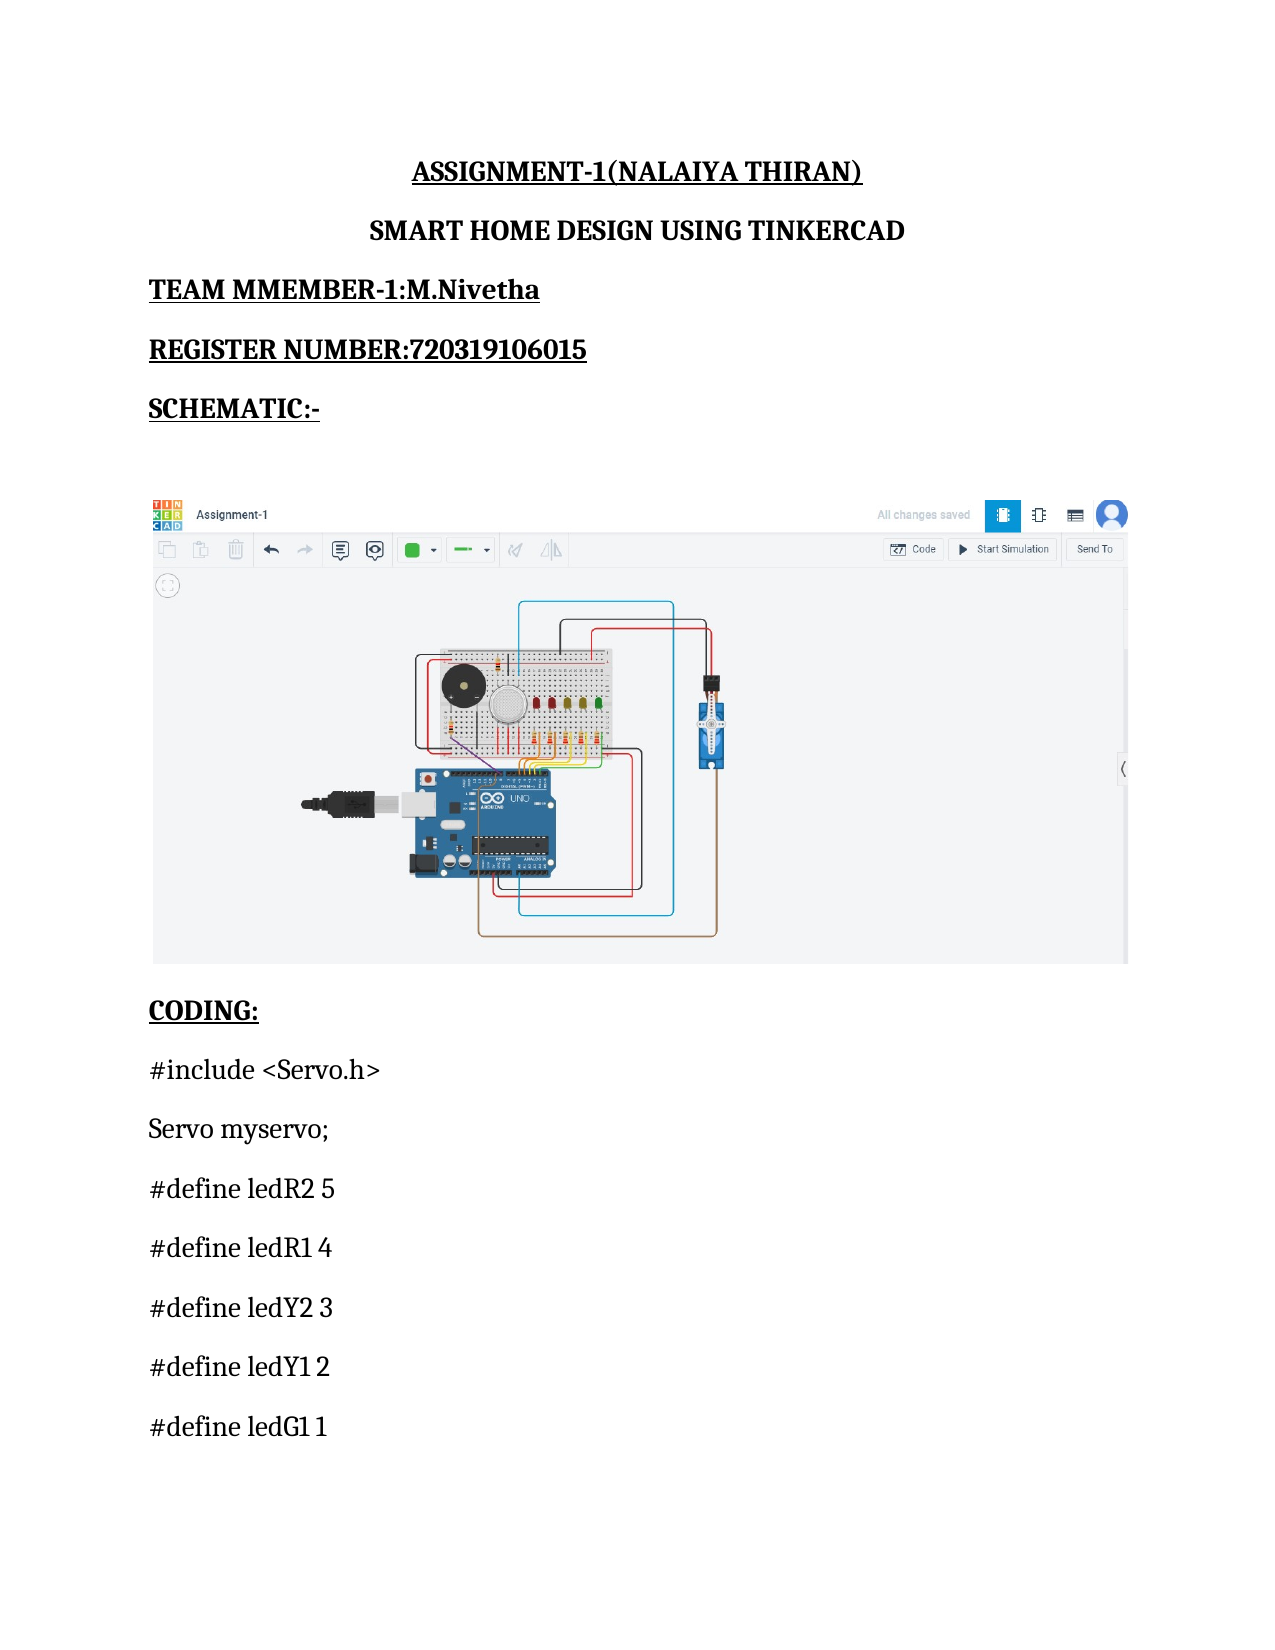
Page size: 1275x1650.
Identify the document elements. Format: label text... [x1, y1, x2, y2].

picture [153, 500, 1129, 964]
text #define ledY1 2 [148, 1351, 607, 1384]
text SCHEMATIC:- [148, 392, 1134, 426]
text TEAM MMEMBER-1:M.Nivetha [148, 273, 1134, 307]
text Servo myservo; [148, 1113, 607, 1146]
text #define ledR1 4 [148, 1232, 607, 1265]
text #define ledR2 5 [148, 1172, 607, 1206]
text #define ledY2 3 [148, 1291, 607, 1324]
text CODING: [148, 994, 1134, 1027]
text #include <Servo.h> [148, 1053, 607, 1087]
text ASSIGNMENT-1(NALAIYA THIRAN) [150, 155, 1124, 188]
text REGISTER NUMBER:720319106015 [148, 333, 1134, 366]
text SMART HOME DESIGN USING TINKERCAD [150, 214, 1124, 248]
text #define ledG1 1 [148, 1410, 607, 1443]
picture [997, 508, 1009, 522]
